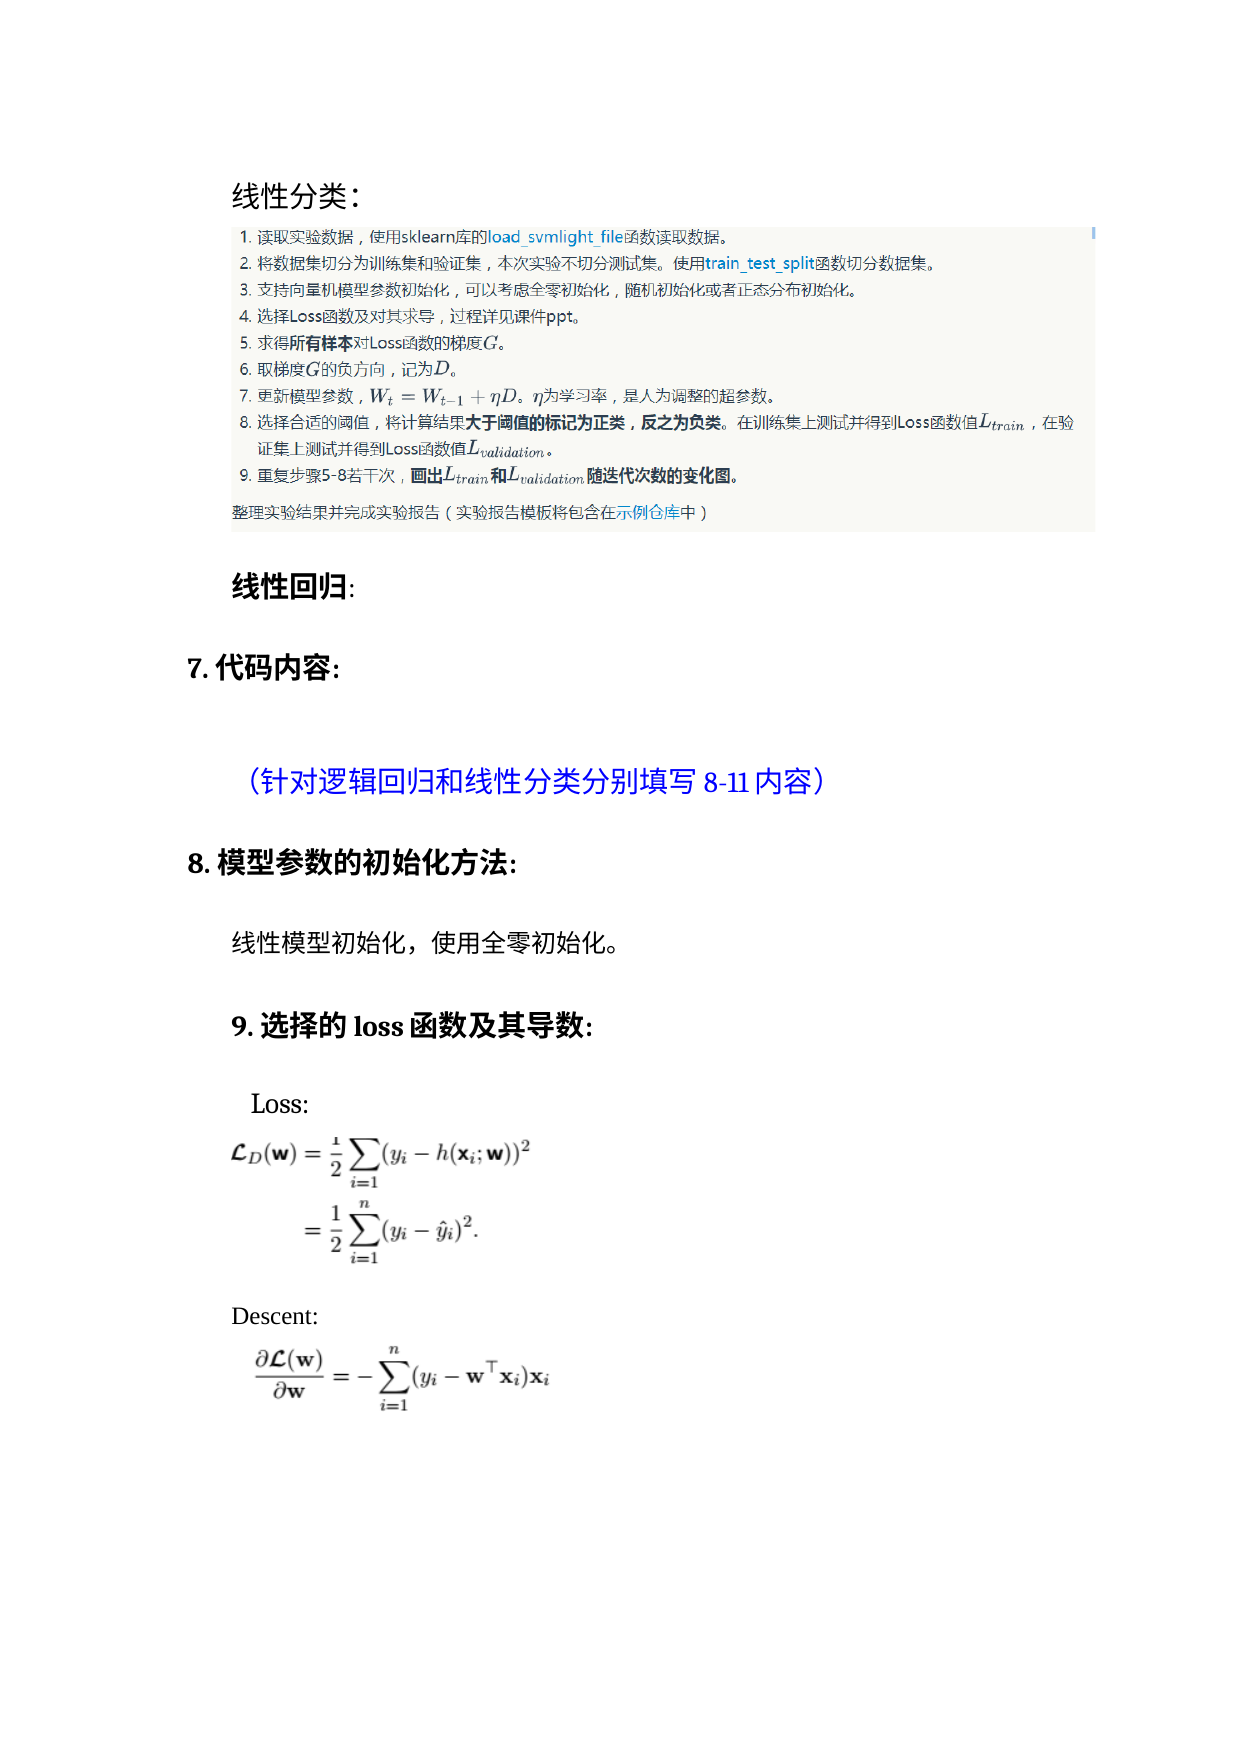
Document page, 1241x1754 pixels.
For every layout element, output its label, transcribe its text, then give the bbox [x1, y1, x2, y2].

list Descent: [187, 1299, 1053, 1332]
list 线性模型初始化，使用全零初始化。 [187, 909, 1053, 974]
picture [231, 1332, 627, 1417]
subtitle 代码内容: [187, 633, 1053, 698]
text （针对逻辑回归和线性分类分别填写8-11内容） [187, 747, 1053, 812]
subtitle 选择的loss函数及其导数: [187, 991, 1053, 1056]
text 线性回归: [187, 552, 1053, 617]
picture [231, 1137, 568, 1276]
text 线性分类： [187, 162, 1053, 227]
text Loss: [187, 1072, 1053, 1137]
subtitle 模型参数的初始化方法: [187, 828, 1053, 893]
picture [231, 227, 1096, 532]
